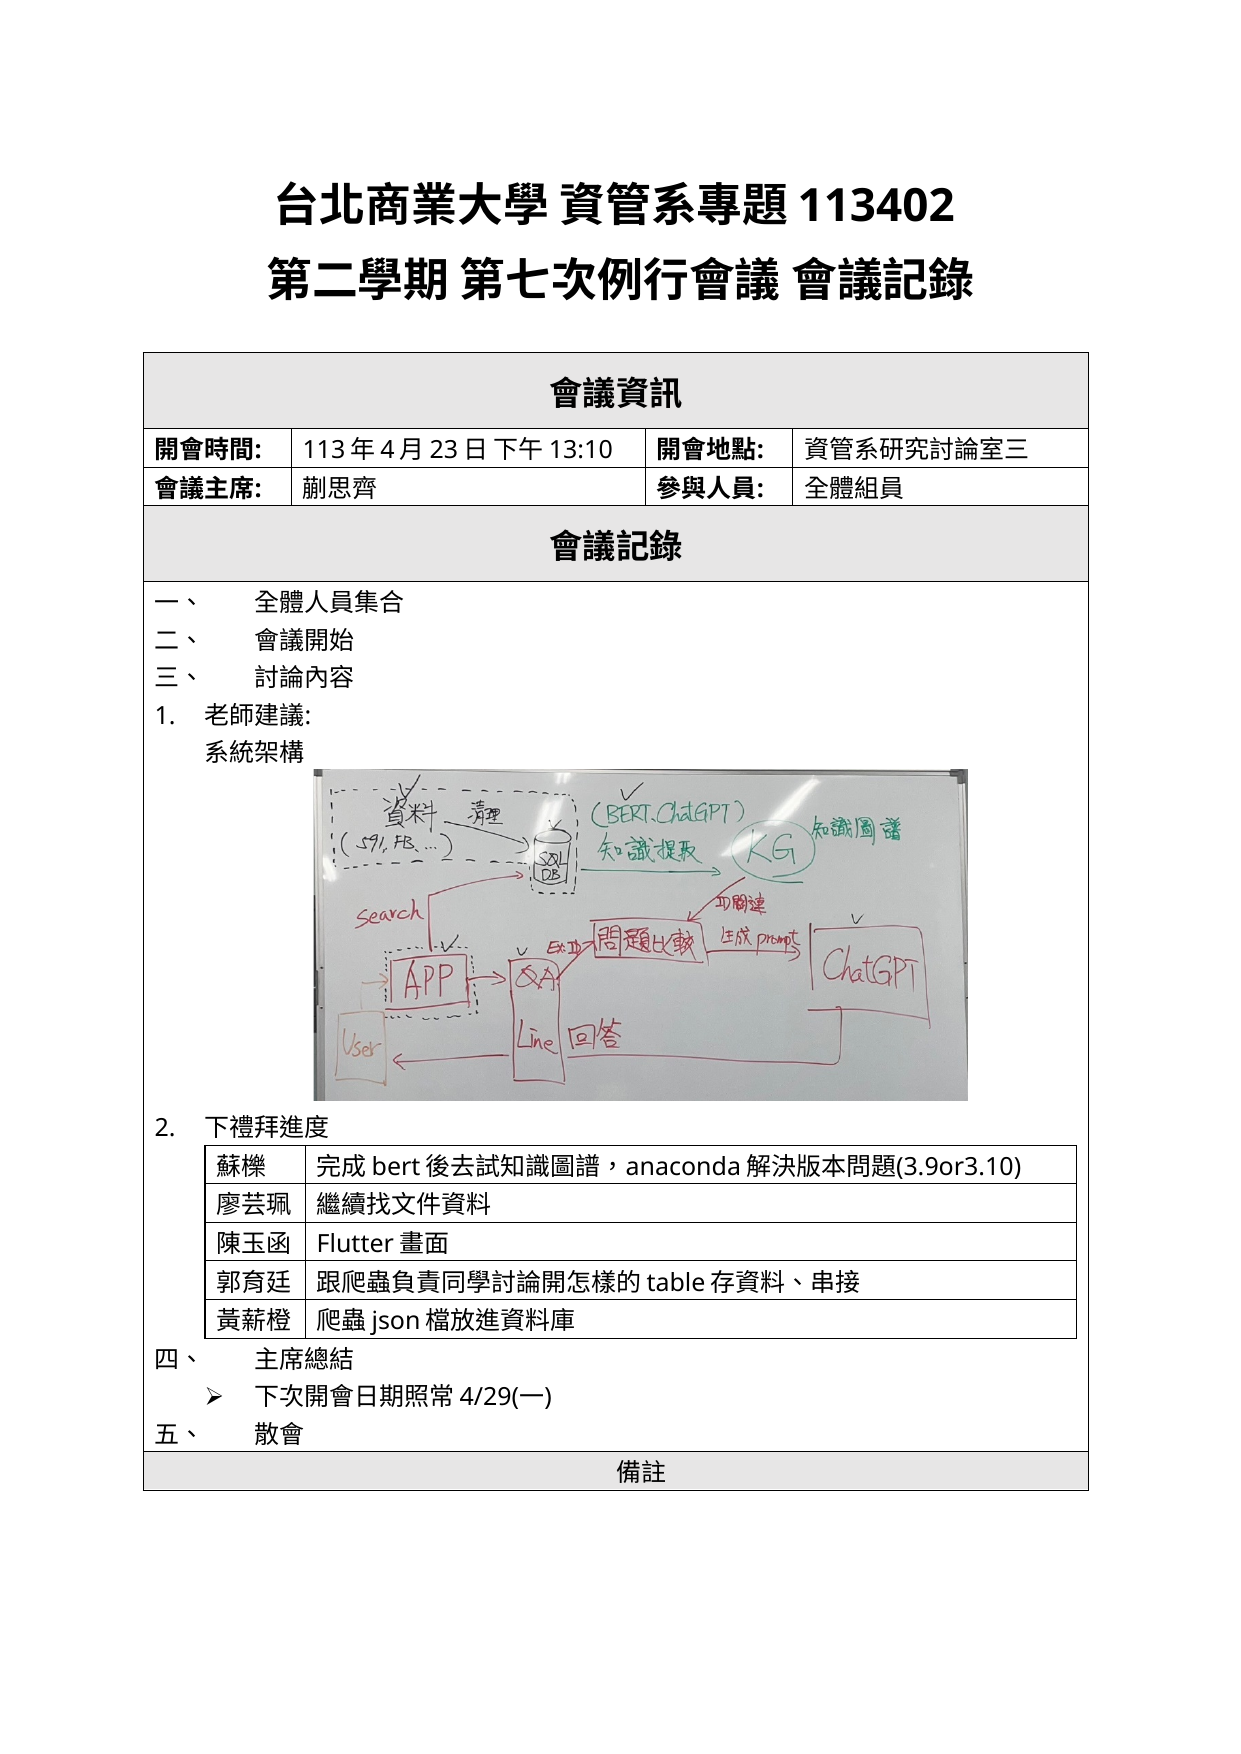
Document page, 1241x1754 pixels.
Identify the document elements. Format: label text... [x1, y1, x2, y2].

table_cell 全體組員 [793, 468, 1088, 505]
table_cell 開會地點: [646, 429, 792, 467]
table_cell 備註 [144, 1452, 1088, 1489]
table_cell 蒯思齊 [292, 468, 645, 505]
text 台北商業大學 資管系專題113402 第二學期 第七次例行會議 會議記錄 [187, 164, 1053, 352]
table_cell 參與人員: [646, 468, 792, 505]
table_cell 全體人員集合 會議開始 討論內容 老師建議: 系統架構 下禮拜進度 主席總結 下次開會日期照常4/29(一) 散會 [144, 582, 1088, 1451]
picture [313, 769, 968, 1101]
table_cell 113年4月23日 下午13:10 [292, 429, 645, 467]
table_cell 會議主席: [144, 468, 291, 505]
table_cell 資管系研究討論室三 [793, 429, 1088, 467]
table_header 會議資訊 [144, 353, 1088, 428]
table_cell 開會時間: [144, 429, 291, 467]
table_cell 會議記錄 [144, 506, 1088, 581]
